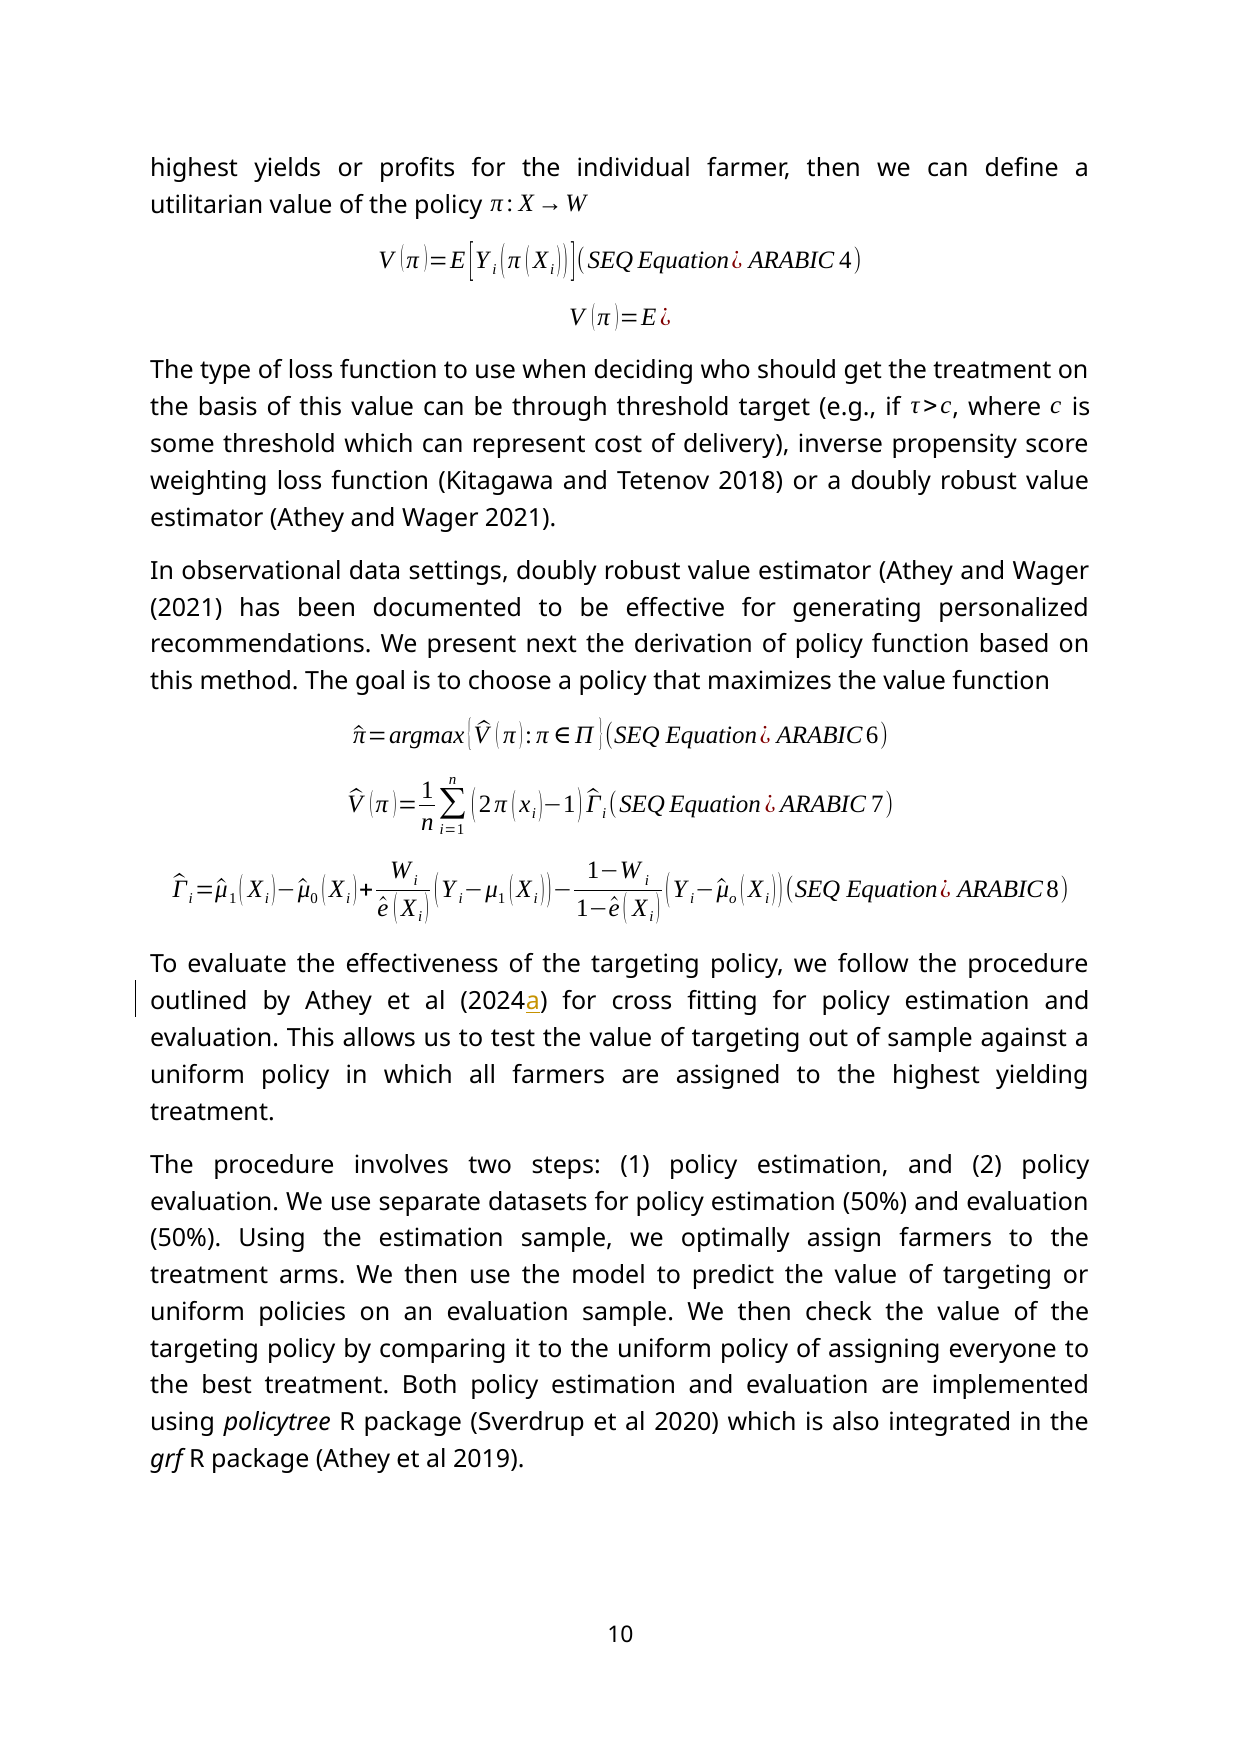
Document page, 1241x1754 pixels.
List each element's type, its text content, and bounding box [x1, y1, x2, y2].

text The type of loss function to use when deciding who should get the treatment on the basis of this value can be through threshold target (e.g., if , where is some threshold which can represent cost of delivery), inverse propensity score weighting loss function (Kitagawa and Tetenov 2018) or a doubly robust value estimator (Athey and Wager 2021). [150, 352, 1090, 533]
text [150, 150, 1090, 221]
text The procedure involves two steps: (1) policy estimation, and (2) policy evaluation. We use separate datasets for policy estimation (50%) and evaluation (50%). Using the estimation sample, we optimally assign farmers to the treatment arms. We then use the model to predict the value of targeting or uniform policies on an evaluation sample. We then check the value of the targeting policy by comparing it to the uniform policy of assigning everyone to the best treatment. Both policy estimation and evaluation are implemented using policytree R package (Sverdrup et al 2020) which is also integrated in the grf R package (Athey et al 2019). [150, 1147, 1090, 1475]
text To evaluate the effectiveness of the targeting policy, we follow the procedure outlined by Athey et al (2024) for cross fitting for policy estimation and evaluation. This allows us to test the value of targeting out of sample against a uniform policy in which all farmers are assigned to the highest yielding treatment. [150, 946, 1090, 1127]
text In observational data settings, doubly robust value estimator (Athey and Wager (2021) has been documented to be effective for generating personalized recommendations. We present next the derivation of policy function based on this method. The goal is to choose a policy that maximizes the value function [150, 553, 1090, 697]
